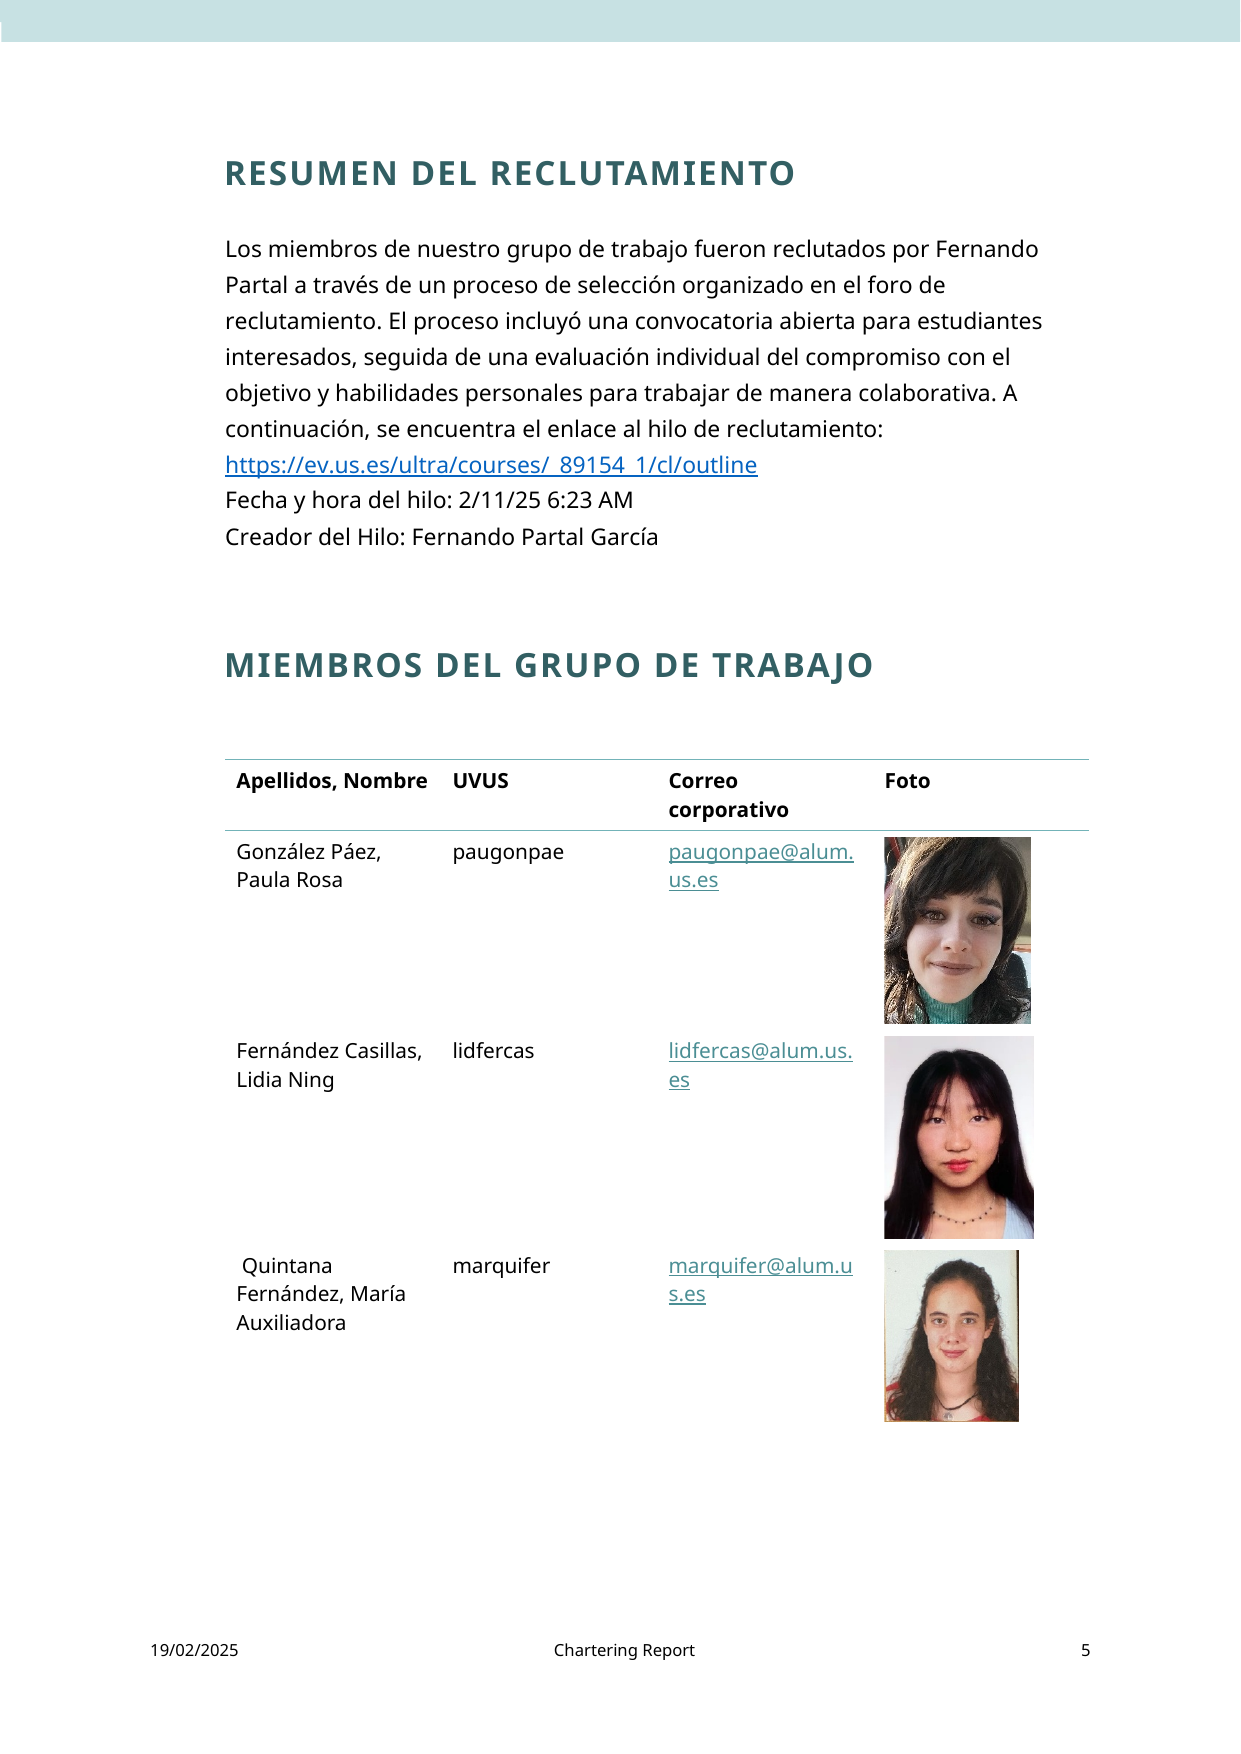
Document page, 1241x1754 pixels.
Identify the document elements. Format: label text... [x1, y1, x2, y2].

table_cell Quintana Fernández, María Auxiliadora [225, 1245, 441, 1427]
subtitle Miembros del Grupo de Trabajo [224, 642, 1090, 687]
table_cell González Páez, Paula Rosa [225, 831, 441, 1030]
table_cell [873, 831, 1089, 1030]
picture [884, 837, 1031, 1024]
list Fecha y hora del hilo: 2/11/25 6:23 AM [225, 484, 1090, 516]
picture [884, 1036, 1034, 1239]
list Los miembros de nuestro grupo de trabajo fueron reclutados por Fernando Partal a través de un proceso de selección organizado en el foro de reclutamiento. El proceso incluyó una convocatoria abierta para estudiantes interesados, seguida de una evaluación individual del compromiso con el objetivo y habilidades personales para trabajar de manera colaborativa. A continuación, se encuentra el enlace al hilo de reclutamiento: https://ev.us.es/ultra/courses/_89154_1/cl/outline [225, 233, 1090, 480]
list Creador del Hilo: Fernando Partal García [225, 520, 1090, 552]
table_cell [873, 1245, 1089, 1427]
table_cell lidfercas [441, 1030, 657, 1244]
table_cell lidfercas@alum.us.es [657, 1030, 873, 1244]
table_header Apellidos, Nombre [225, 760, 441, 830]
table_header Correo corporativo [657, 760, 873, 830]
table_cell [873, 1030, 1089, 1244]
table_cell marquifer@alum.us.es [657, 1245, 873, 1427]
table_header Foto [873, 760, 1089, 830]
table_header UVUS [441, 760, 657, 830]
table_cell paugonpae@alum.us.es [657, 831, 873, 1030]
picture [884, 1250, 1019, 1422]
table_cell marquifer [441, 1245, 657, 1427]
subtitle Resumen del Reclutamiento [224, 150, 1090, 195]
table_cell Fernández Casillas, Lidia Ning [225, 1030, 441, 1244]
table_cell paugonpae [441, 831, 657, 1030]
